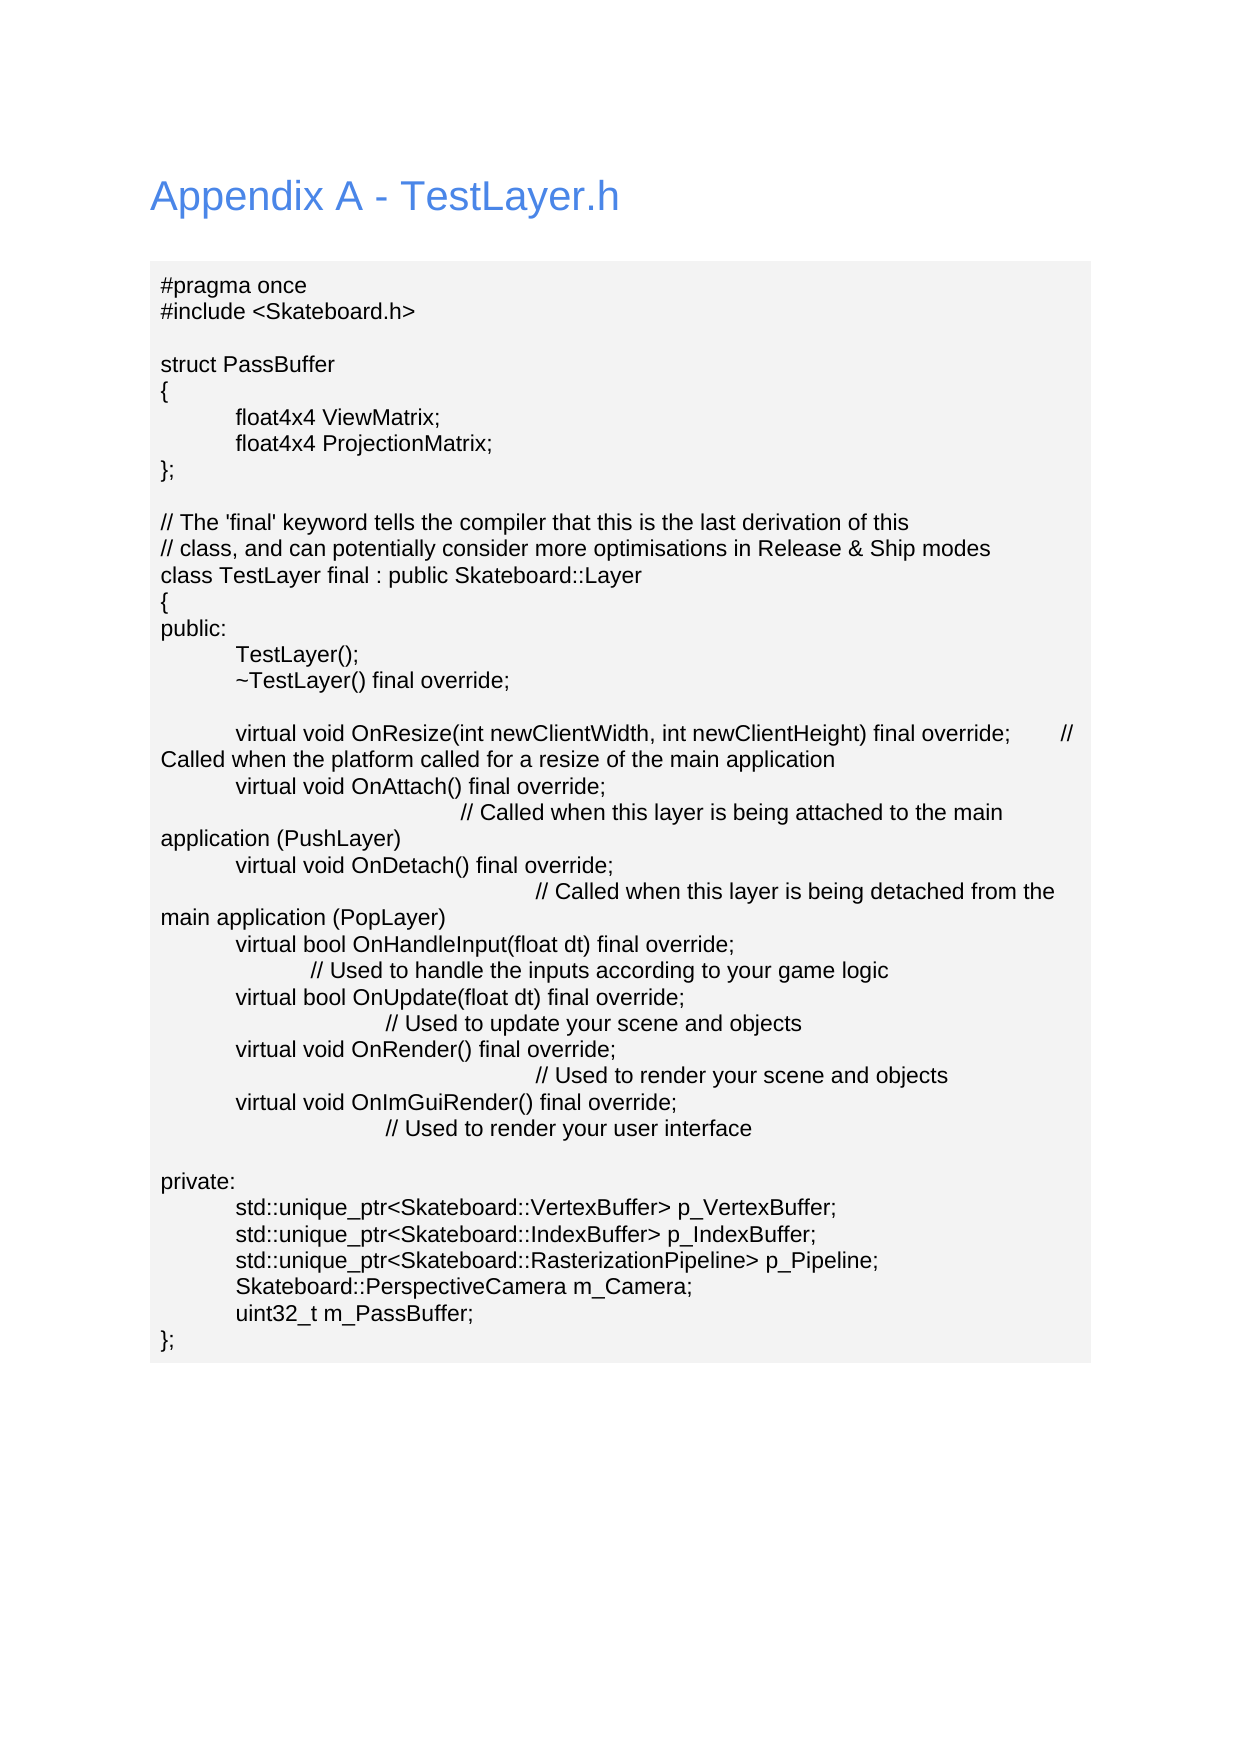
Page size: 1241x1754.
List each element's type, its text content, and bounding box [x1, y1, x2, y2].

table_header #pragma once #include <Skateboard.h> struct PassBuffer { float4x4 ViewMatrix; float4x4 ProjectionMatrix; }; // The 'final' keyword tells the compiler that this is the last derivation of this // class, and can potentially consider more optimisations in Release & Ship modes class TestLayer final : public Skateboard::Layer { public: TestLayer(); ~TestLayer() final override; virtual void OnResize(int newClientWidth, int newClientHeight) final override; // Called when the platform called for a resize of the main application virtual void OnAttach() final override; // Called when this layer is being attached to the main application (PushLayer) virtual void OnDetach() final override; // Called when this layer is being detached from the main application (PopLayer) virtual bool OnHandleInput(float dt) final override; // Used to handle the inputs according to your game logic virtual bool OnUpdate(float dt) final override; // Used to update your scene and objects virtual void OnRender() final override; // Used to render your scene and objects virtual void OnImGuiRender() final override; // Used to render your user interface private: std::unique_ptr<Skateboard::VertexBuffer> p_VertexBuffer; std::unique_ptr<Skateboard::IndexBuffer> p_IndexBuffer; std::unique_ptr<Skateboard::RasterizationPipeline> p_Pipeline; Skateboard::PerspectiveCamera m_Camera; uint32_t m_PassBuffer; }; [150, 261, 1091, 1363]
subtitle Appendix A - TestLayer.h [150, 171, 1090, 219]
